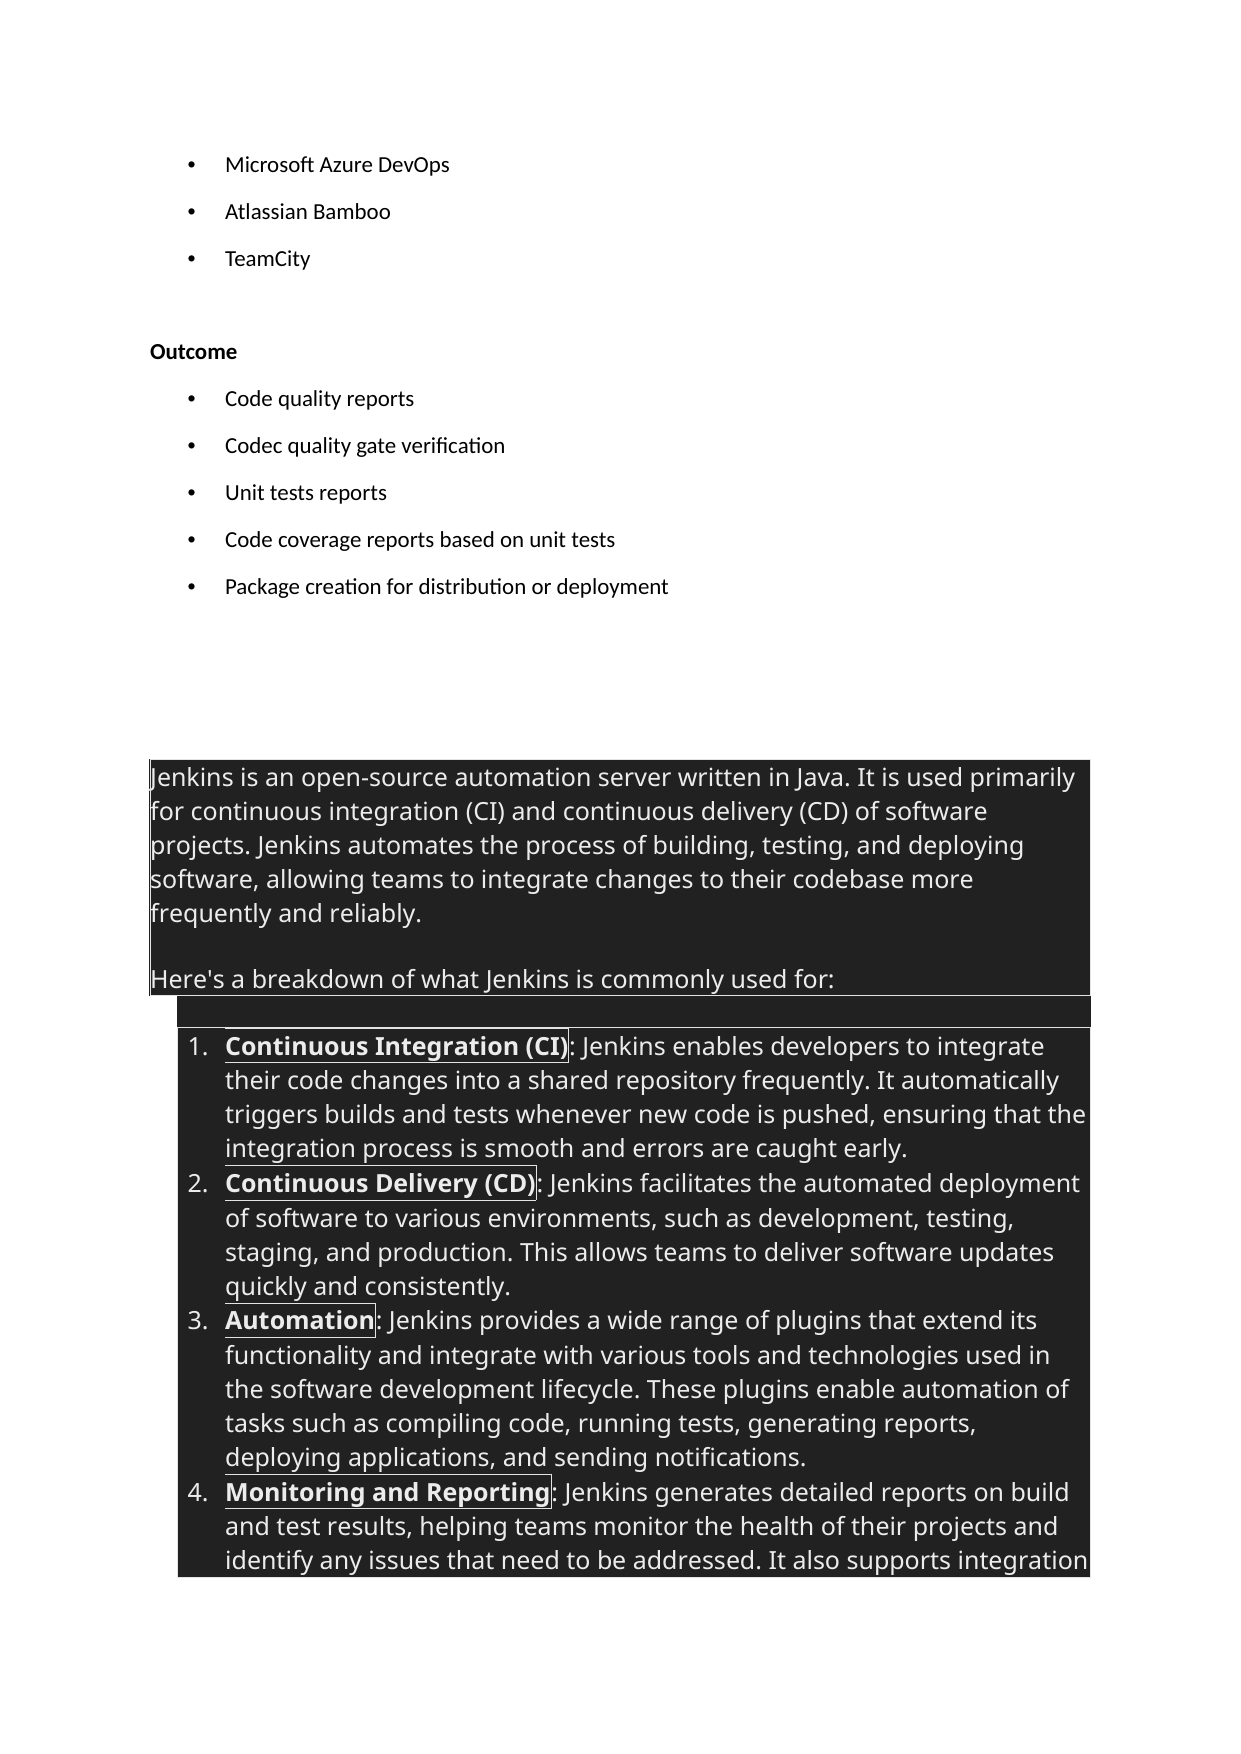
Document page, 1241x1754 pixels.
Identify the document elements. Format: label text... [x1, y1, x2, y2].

list Code quality reports [187, 384, 1090, 412]
list Codec quality gate verification [187, 431, 1090, 459]
list Atlassian Bamboo [187, 197, 1090, 225]
list Continuous Integration (CI): Jenkins enables developers to integrate their code changes into a shared repository frequently. It automatically triggers builds and tests whenever new code is pushed, ensuring that the integration process is smooth and errors are caught early. [178, 1028, 1090, 1164]
list TeamCity [187, 244, 1090, 272]
text Here's a breakdown of what Jenkins is commonly used for: [151, 961, 1090, 995]
list Automation: Jenkins provides a wide range of plugins that extend its functionality and integrate with various tools and technologies used in the software development lifecycle. These plugins enable automation of tasks such as compiling code, running tests, generating reports, deploying applications, and sending notifications. [178, 1302, 1090, 1473]
list Unit tests reports [187, 478, 1090, 506]
list Continuous Delivery (CD): Jenkins facilitates the automated deployment of software to various environments, such as development, testing, staging, and production. This allows teams to deliver software updates quickly and consistently. [178, 1164, 1090, 1302]
text Outcome [150, 337, 1090, 366]
list Microsoft Azure DevOps [187, 150, 1090, 178]
text Jenkins is an open-source automation server written in Java. It is used primarily for continuous integration (CI) and continuous delivery (CD) of software projects. Jenkins automates the process of building, testing, and deploying software, allowing teams to integrate changes to their codebase more frequently and reliably. [151, 760, 1090, 930]
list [178, 1473, 1090, 1577]
list Code coverage reports based on unit tests [187, 525, 1090, 553]
list Package creation for distribution or deployment [187, 572, 1090, 600]
